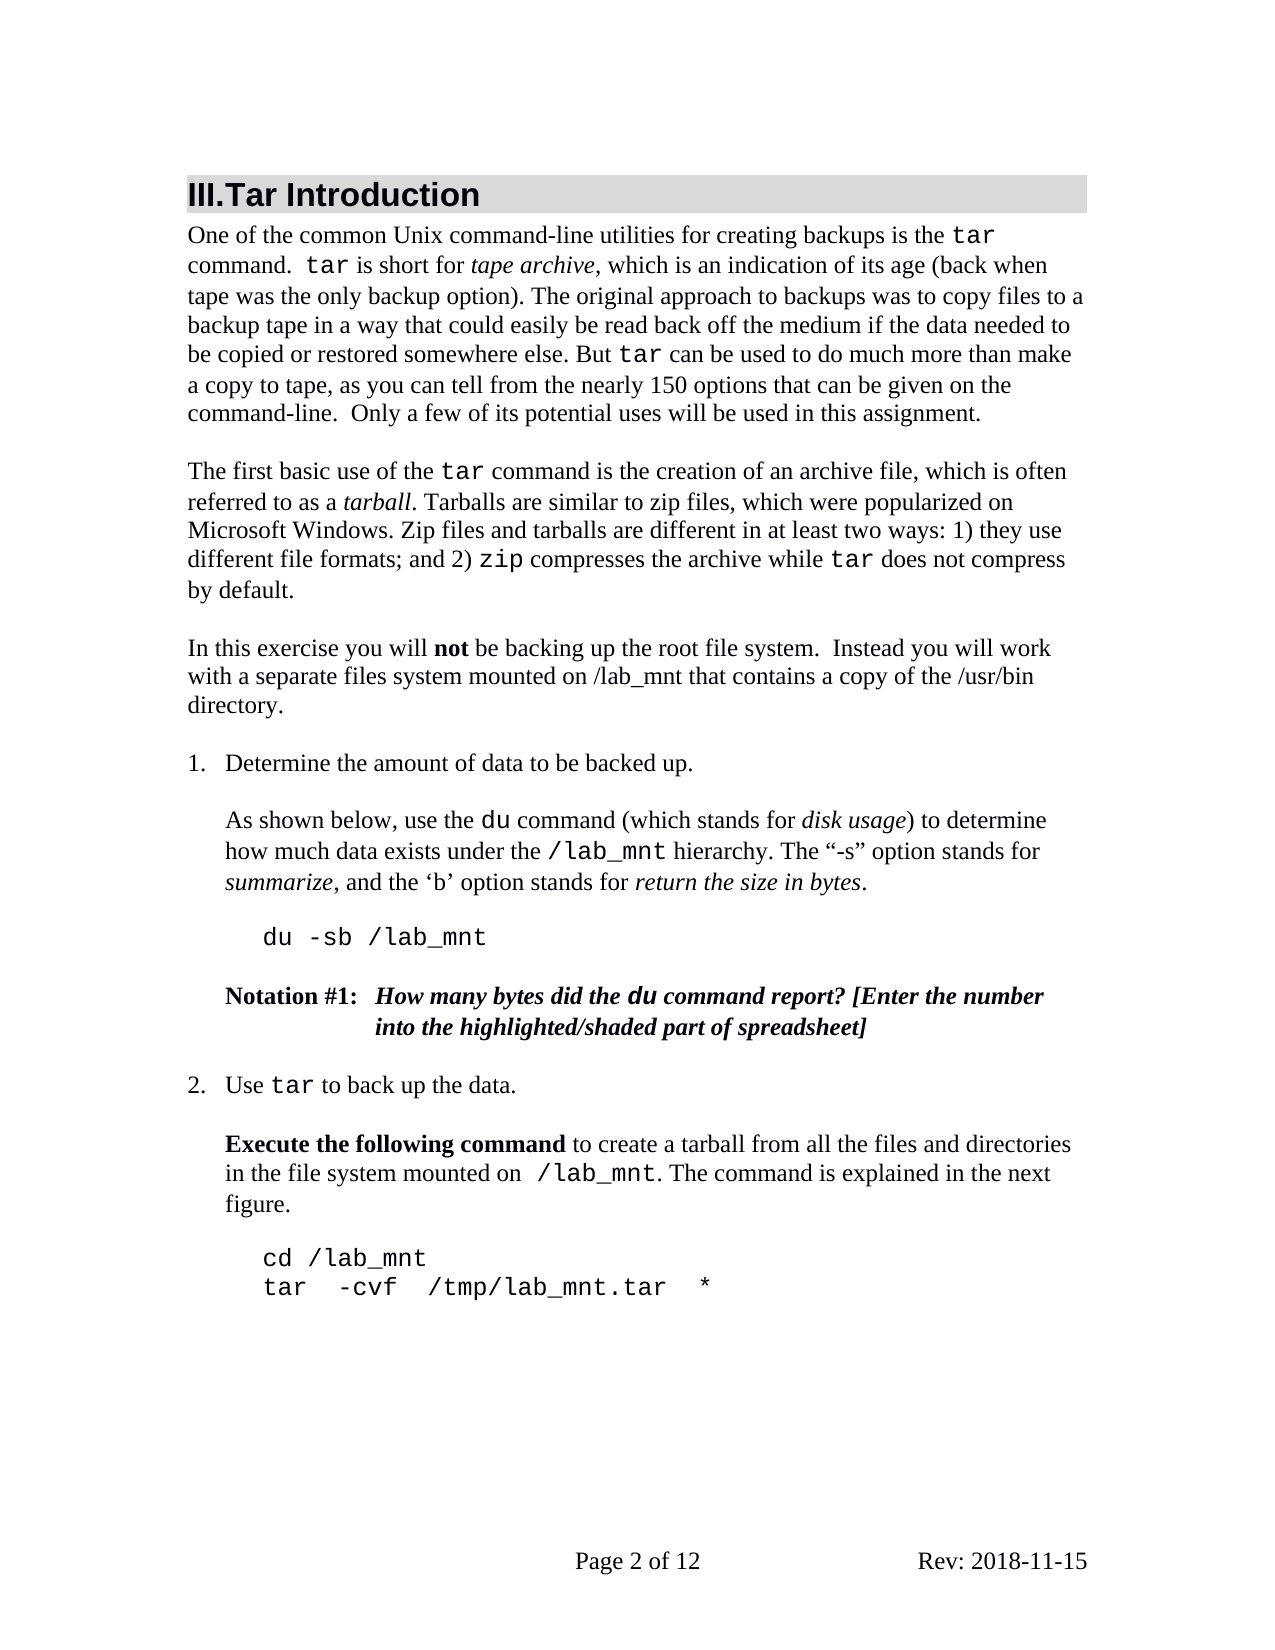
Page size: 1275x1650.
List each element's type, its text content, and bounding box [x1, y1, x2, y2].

text One of the common Unix command-line utilities for creating backups is the tar command. tar is short for tape archive, which is an indication of its age (back when tape was the only backup option). The original approach to backups was to copy files to a backup tape in a way that could easily be read back off the medium if the data needed to be copied or restored somewhere else. But tar can be used to do much more than make a copy to tape, as you can tell from the nearly 150 options that can be given on the command-line. Only a few of its potential uses will be used in this assignment. [187, 220, 1087, 427]
text In this exercise you will not be backing up the root file system. Instead you will work with a separate files system mounted on /lab_mnt that contains a copy of the /usr/bin directory. [187, 633, 1087, 719]
text Notation #1: How many bytes did the du command report? [Enter the number into the highlighted/shaded part of spreadsheet] [225, 981, 1087, 1041]
text As shown below, use the du command (which stands for disk usage) to determine how much data exists under the /lab_mnt hierarchy. The “-s” option stands for summarize, and the ‘b’ option stands for return the size in bytes. [225, 805, 1087, 896]
text tar -cvf /tmp/lab_mnt.tar * [187, 1274, 1087, 1303]
text The first basic use of the tar command is the creation of an archive file, which is often referred to as a tarball. Tarballs are similar to zip files, which were popularized on Microsoft Windows. Zip files and tarballs are different in at least two ways: 1) they use different file formats; and 2) zip compresses the archive while tar does not compress by default. [187, 456, 1087, 604]
text cd /lab_mnt [187, 1246, 1087, 1274]
subtitle Tar Introduction [187, 175, 1087, 213]
list Use tar to back up the data. [187, 1070, 1087, 1101]
list Determine the amount of data to be backed up. [187, 748, 1087, 776]
text Execute the following command to create a tarball from all the files and directories in the file system mounted on /lab_mnt. The command is explained in the next figure. [225, 1129, 1087, 1218]
text du -sb /lab_mnt [225, 924, 1087, 953]
